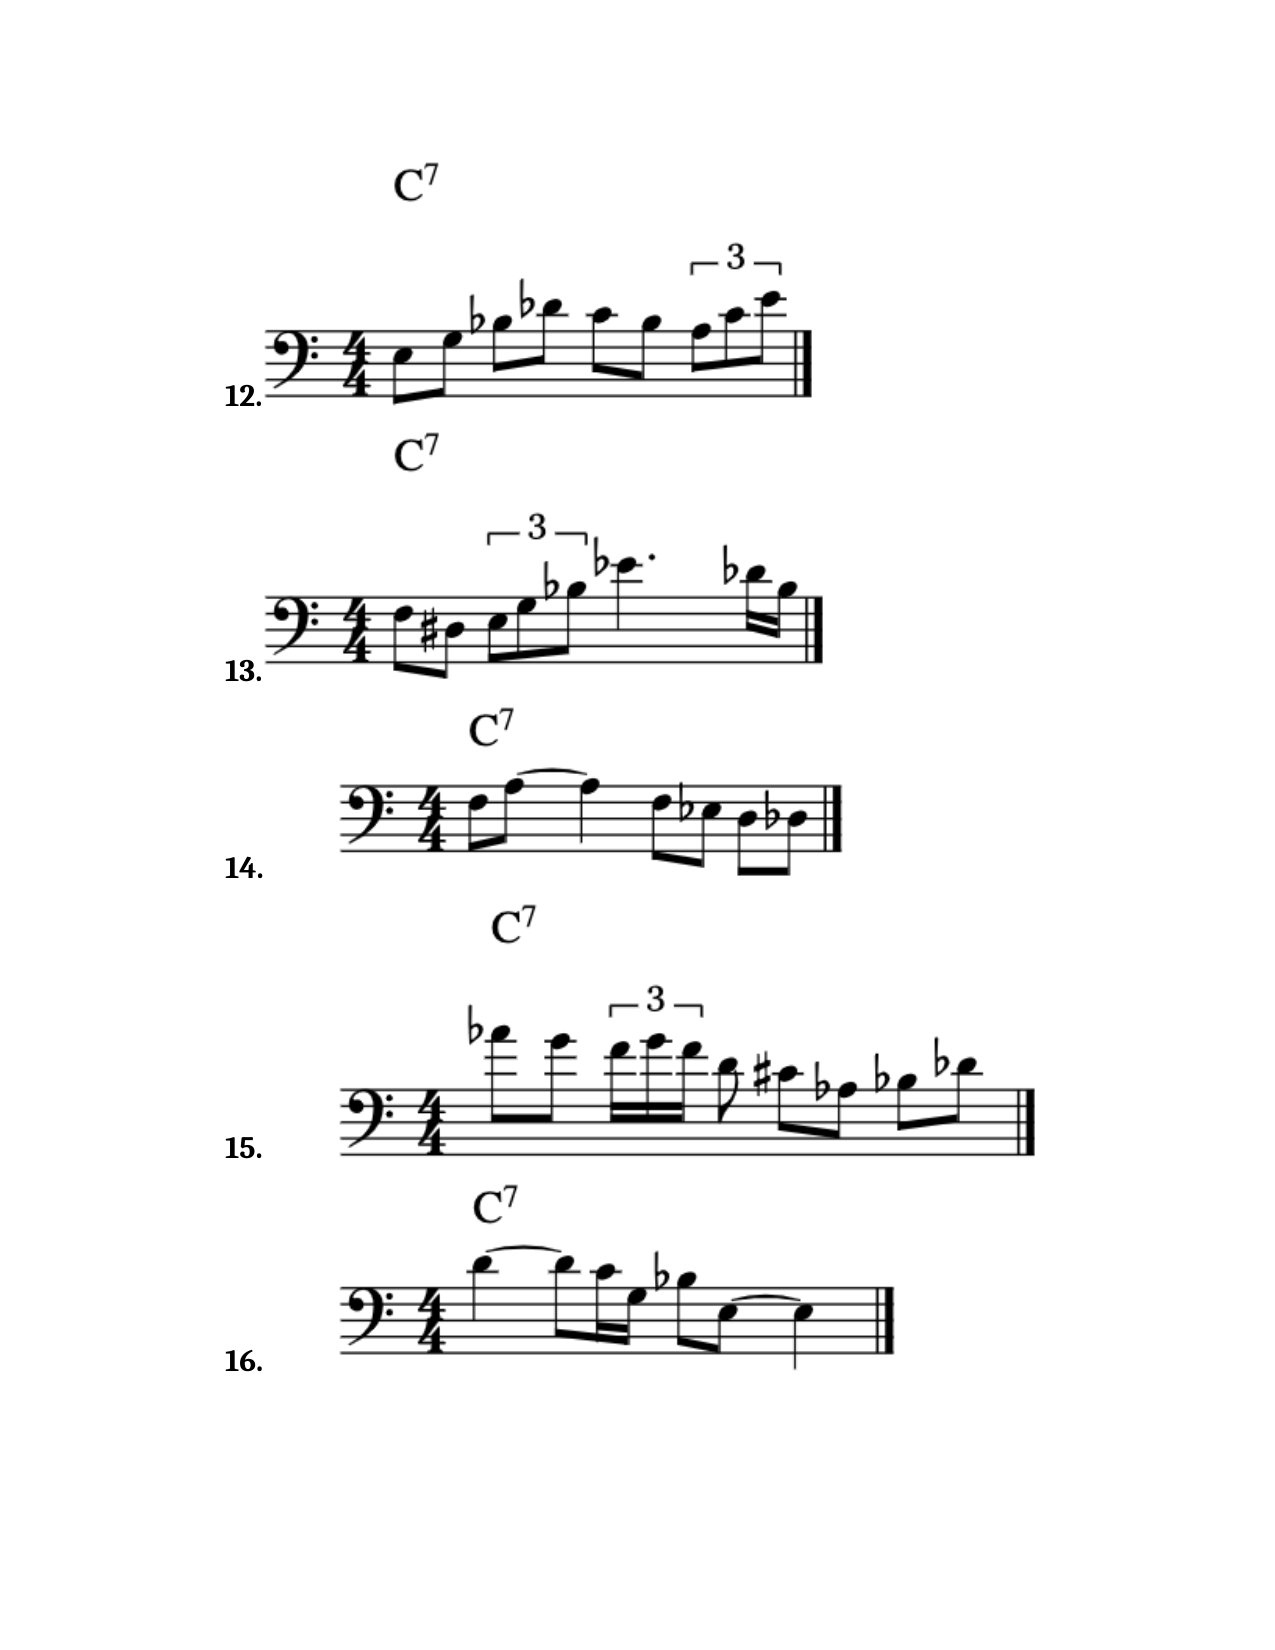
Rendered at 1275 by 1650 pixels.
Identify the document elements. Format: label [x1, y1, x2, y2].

picture [337, 695, 844, 879]
picture [337, 1171, 896, 1372]
picture [262, 150, 815, 407]
picture [262, 419, 826, 682]
picture [337, 891, 1038, 1159]
